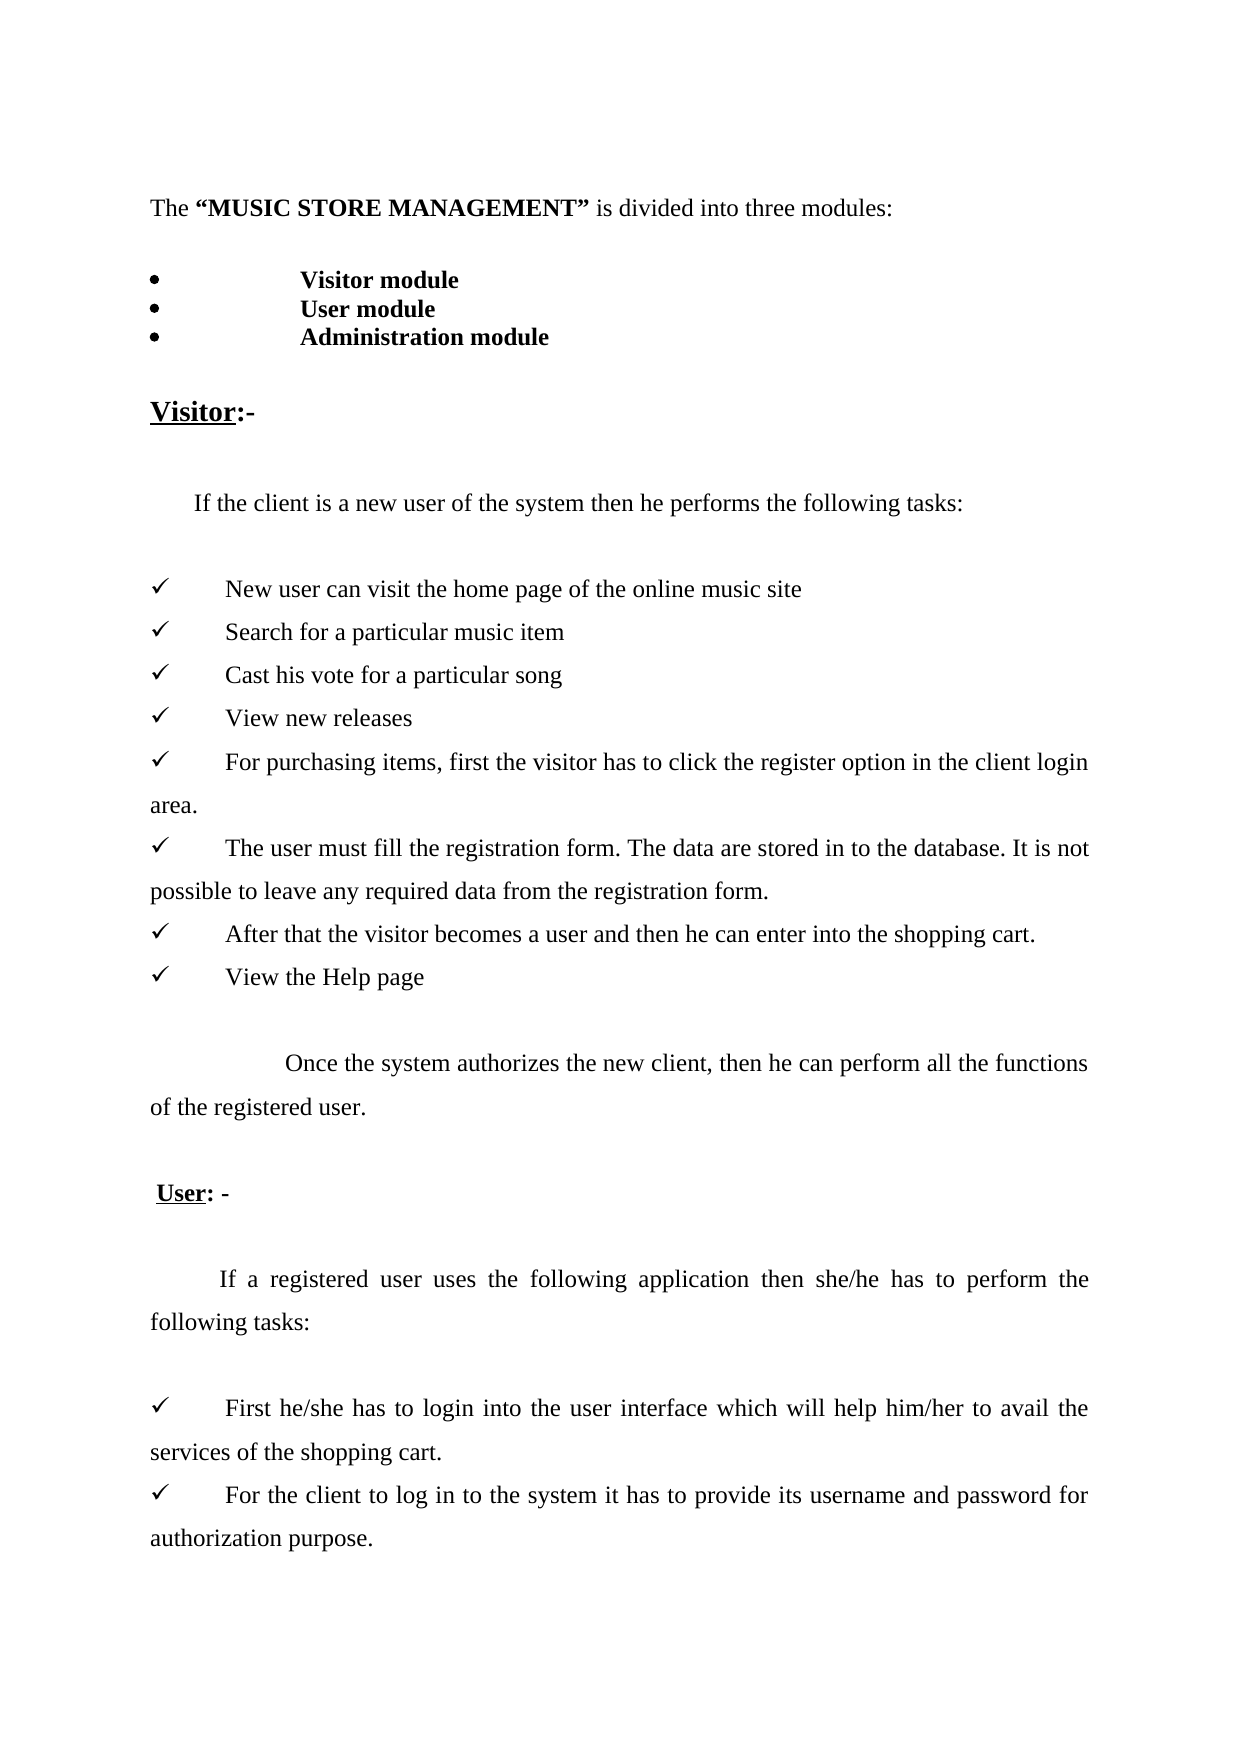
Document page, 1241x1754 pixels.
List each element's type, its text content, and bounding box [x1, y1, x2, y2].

text If the client is a new user of the system then he performs the following tasks: [150, 488, 1090, 517]
text If a registered user uses the following application then she/he has to perform the following tasks: [150, 1264, 1090, 1336]
list For purchasing items, first the visitor has to click the register option in the client login area. [150, 747, 1090, 818]
list The user must fill the registration form. The data are stored in to the database. It is not possible to leave any required data from the registration form. [150, 833, 1090, 905]
list First he/she has to login into the user interface which will help him/her to avail the services of the shopping cart. [150, 1393, 1090, 1465]
list New user can visit the home page of the online music site [150, 574, 1090, 603]
list After that the visitor becomes a user and then he can enter into the shopping cart. [150, 919, 1090, 948]
list User module [150, 294, 1090, 322]
text User: - [150, 1178, 1090, 1207]
list Search for a particular music item [150, 617, 1090, 646]
list View new releases [150, 703, 1090, 732]
list Administration module [150, 322, 1090, 351]
list Cast his vote for a particular song [150, 660, 1090, 689]
list View the Help page [150, 962, 1090, 991]
text Once the system authorizes the new client, then he can perform all the functions of the registered user. [150, 1048, 1090, 1120]
list For the client to log in to the system it has to provide its username and password for authorization purpose. [150, 1480, 1090, 1552]
text The “MUSIC STORE MANAGEMENT” is divided into three modules: [150, 193, 1090, 222]
list Visitor module [150, 265, 1090, 294]
text Visitor:- [150, 394, 1090, 428]
